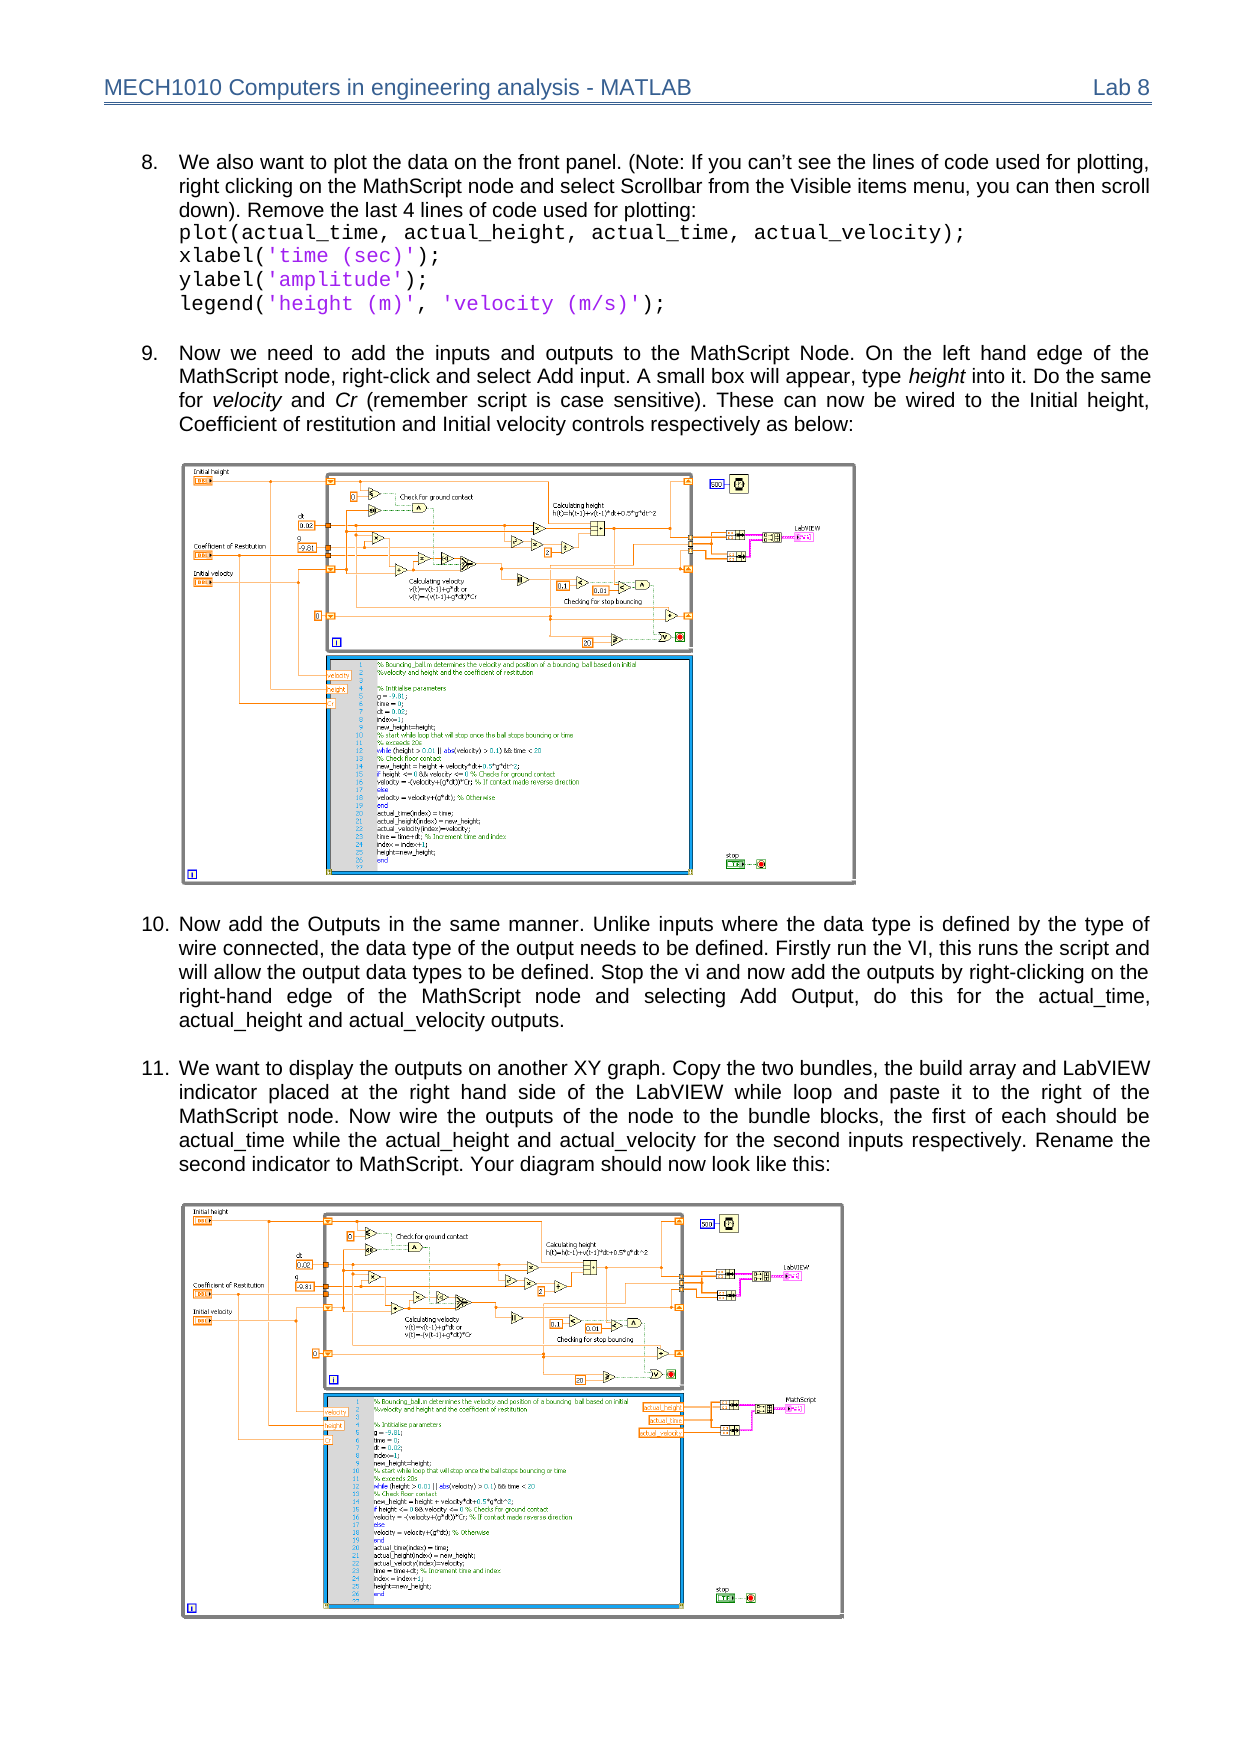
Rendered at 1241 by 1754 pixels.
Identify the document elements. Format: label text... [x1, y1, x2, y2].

list plot(actual_time, actual_height, actual_time, actual_velocity); [178, 222, 1152, 246]
list We want to display the outputs on another XY graph. Copy the two bundles, the build array and LabVIEW indicator placed at the right hand side of the LabVIEW while loop and paste it to the right of the MathScript node. Now wire the outputs of the node to the bundle blocks, the first of each should be actual_time while the actual_height and actual_velocity for the second inputs respectively. Rename the second indicator to MathScript. Your diagram should now look like this: [141, 1056, 1152, 1175]
list We also want to plot the data on the front panel. (Note: If you can’t see the lines of code used for plotting, right clicking on the MathScript node and select Scrollbar from the Visible items menu, you can then scroll down). Remove the last 4 lines of code used for plotting: [141, 150, 1152, 222]
list Now we need to add the inputs and outputs to the MathScript Node. On the left hand edge of the MathScript node, right-click and select Add input. A small box will appear, type height into it. Do the same for velocity and Cr (remember script is case sensitive). These can now be wired to the Initial height, Coefficient of restitution and Initial velocity controls respectively as below: [141, 340, 1152, 436]
list legend('height (m)', 'velocity (m/s)'); [178, 293, 1152, 316]
list ylabel('amplitude'); [178, 269, 1152, 293]
list Now add the Outputs in the same manner. Unlike inputs where the data type is defined by the type of wire connected, the data type of the output needs to be defined. Firstly run the VI, this runs the script and will allow the output data types to be defined. Stop the vi and now add the outputs by right-clicking on the right-hand edge of the MathScript node and selecting Add Output, do this for the actual_time, actual_height and actual_velocity outputs. [141, 912, 1152, 1032]
list xlabel('time (sec)'); [178, 246, 1152, 269]
